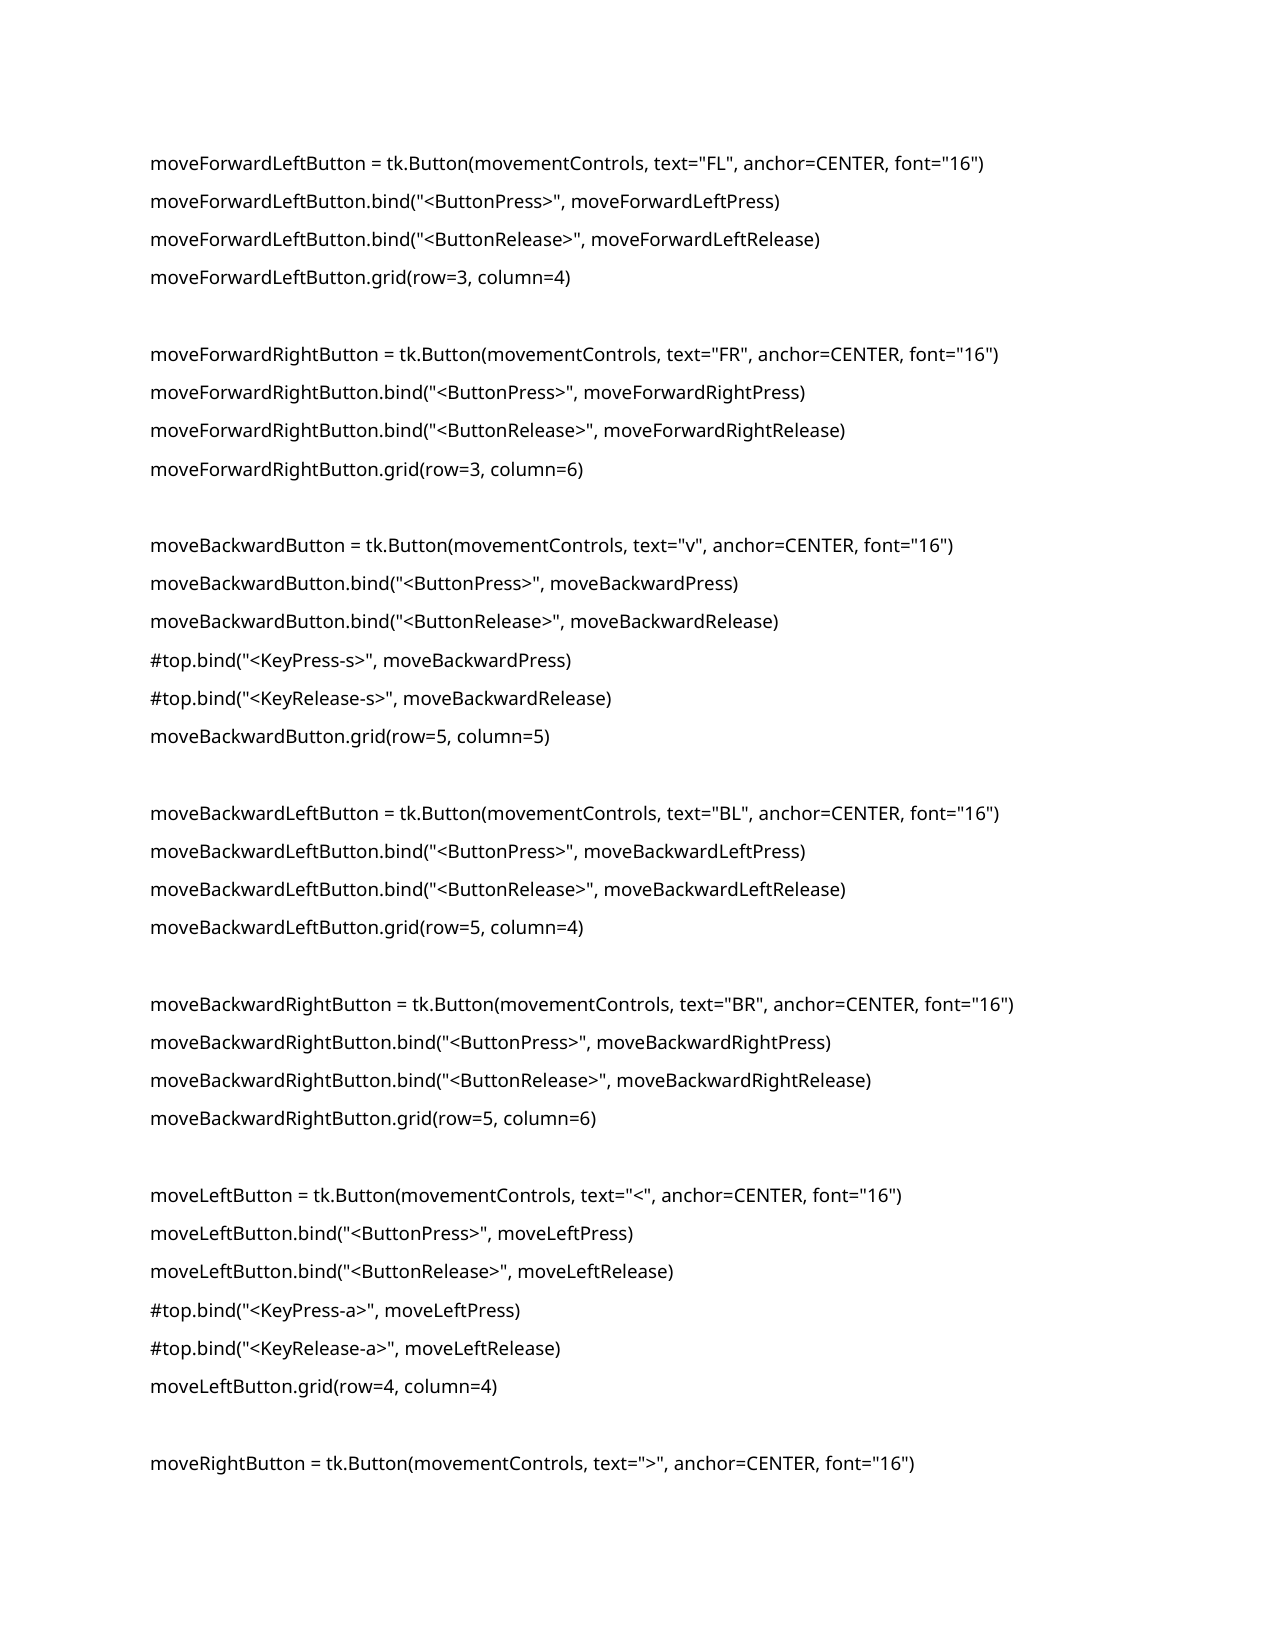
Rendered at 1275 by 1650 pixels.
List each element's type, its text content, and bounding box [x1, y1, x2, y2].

text #top.bind("<KeyPress-s>", moveBackwardPress) [150, 647, 1125, 672]
text #top.bind("<KeyPress-a>", moveLeftPress) [150, 1297, 1125, 1322]
text moveBackwardLeftButton.bind("<ButtonRelease>", moveBackwardLeftRelease) [150, 876, 1125, 902]
text #top.bind("<KeyRelease-a>", moveLeftRelease) [150, 1335, 1125, 1361]
text moveBackwardLeftButton.grid(row=5, column=4) [150, 914, 1125, 940]
text moveBackwardButton.bind("<ButtonPress>", moveBackwardPress) [150, 571, 1125, 596]
text moveBackwardButton = tk.Button(movementControls, text="v", anchor=CENTER, font="16") [150, 532, 1125, 558]
text moveRightButton = tk.Button(movementControls, text=">", anchor=CENTER, font="16") [150, 1450, 1125, 1475]
text moveForwardRightButton.grid(row=3, column=6) [150, 456, 1125, 481]
text moveLeftButton = tk.Button(movementControls, text="<", anchor=CENTER, font="16") [150, 1182, 1125, 1208]
text moveForwardLeftButton.grid(row=3, column=4) [150, 265, 1125, 290]
text moveBackwardButton.grid(row=5, column=5) [150, 723, 1125, 749]
text moveForwardLeftButton.bind("<ButtonPress>", moveForwardLeftPress) [150, 188, 1125, 214]
text moveBackwardRightButton.bind("<ButtonPress>", moveBackwardRightPress) [150, 1029, 1125, 1055]
text moveBackwardRightButton.grid(row=5, column=6) [150, 1106, 1125, 1131]
text moveBackwardRightButton = tk.Button(movementControls, text="BR", anchor=CENTER, font="16") [150, 991, 1125, 1017]
text moveLeftButton.grid(row=4, column=4) [150, 1373, 1125, 1399]
text moveForwardRightButton.bind("<ButtonPress>", moveForwardRightPress) [150, 379, 1125, 405]
text moveForwardRightButton.bind("<ButtonRelease>", moveForwardRightRelease) [150, 418, 1125, 443]
text moveBackwardButton.bind("<ButtonRelease>", moveBackwardRelease) [150, 609, 1125, 634]
text moveForwardLeftButton.bind("<ButtonRelease>", moveForwardLeftRelease) [150, 226, 1125, 252]
text moveForwardLeftButton = tk.Button(movementControls, text="FL", anchor=CENTER, font="16") [150, 150, 1125, 176]
text moveBackwardRightButton.bind("<ButtonRelease>", moveBackwardRightRelease) [150, 1067, 1125, 1093]
text #top.bind("<KeyRelease-s>", moveBackwardRelease) [150, 685, 1125, 711]
text moveBackwardLeftButton.bind("<ButtonPress>", moveBackwardLeftPress) [150, 838, 1125, 864]
text moveLeftButton.bind("<ButtonPress>", moveLeftPress) [150, 1220, 1125, 1246]
text moveLeftButton.bind("<ButtonRelease>", moveLeftRelease) [150, 1259, 1125, 1284]
text moveBackwardLeftButton = tk.Button(movementControls, text="BL", anchor=CENTER, font="16") [150, 800, 1125, 825]
text moveForwardRightButton = tk.Button(movementControls, text="FR", anchor=CENTER, font="16") [150, 341, 1125, 367]
